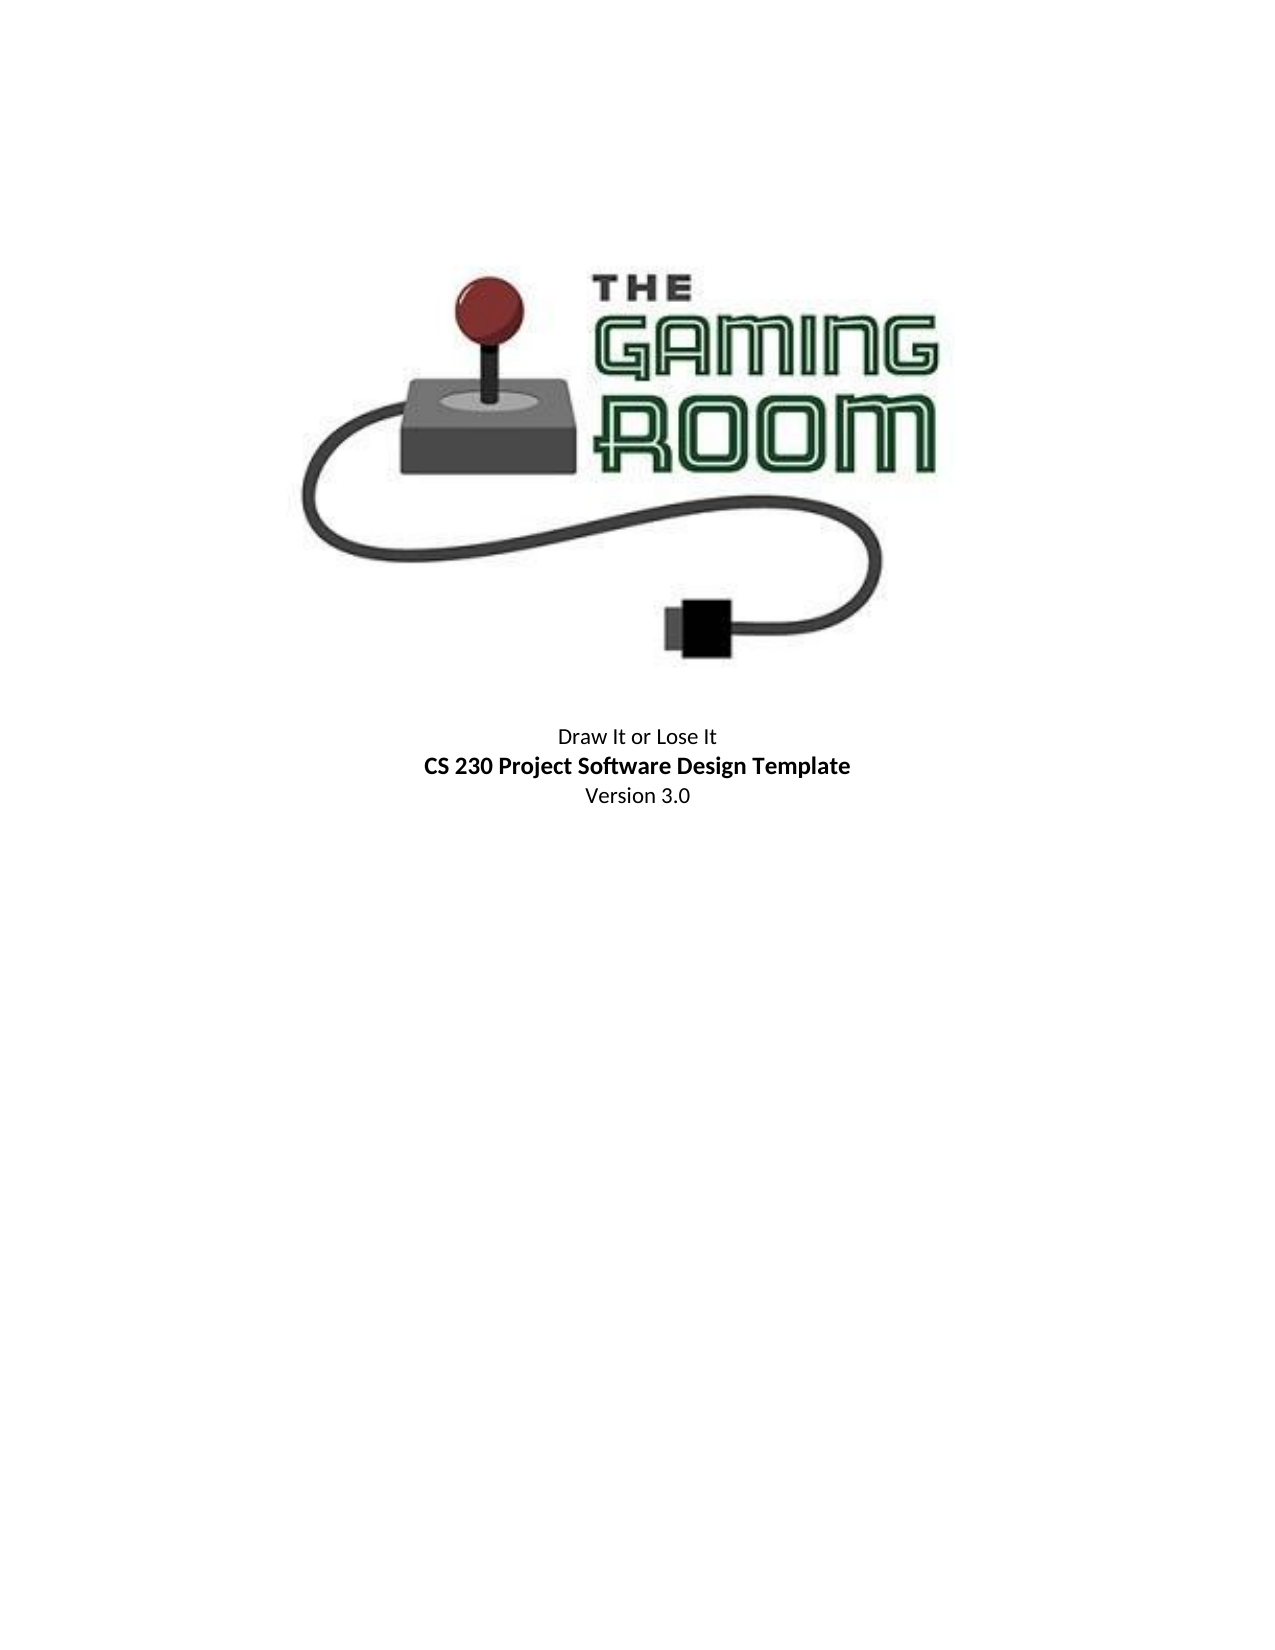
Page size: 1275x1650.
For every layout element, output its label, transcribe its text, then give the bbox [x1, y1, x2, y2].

subtitle CS 230 Project Software Design Template [150, 751, 1125, 781]
text Version 3.0 [150, 781, 1125, 809]
picture [220, 234, 1055, 695]
title Draw It or Lose It [150, 722, 1125, 751]
